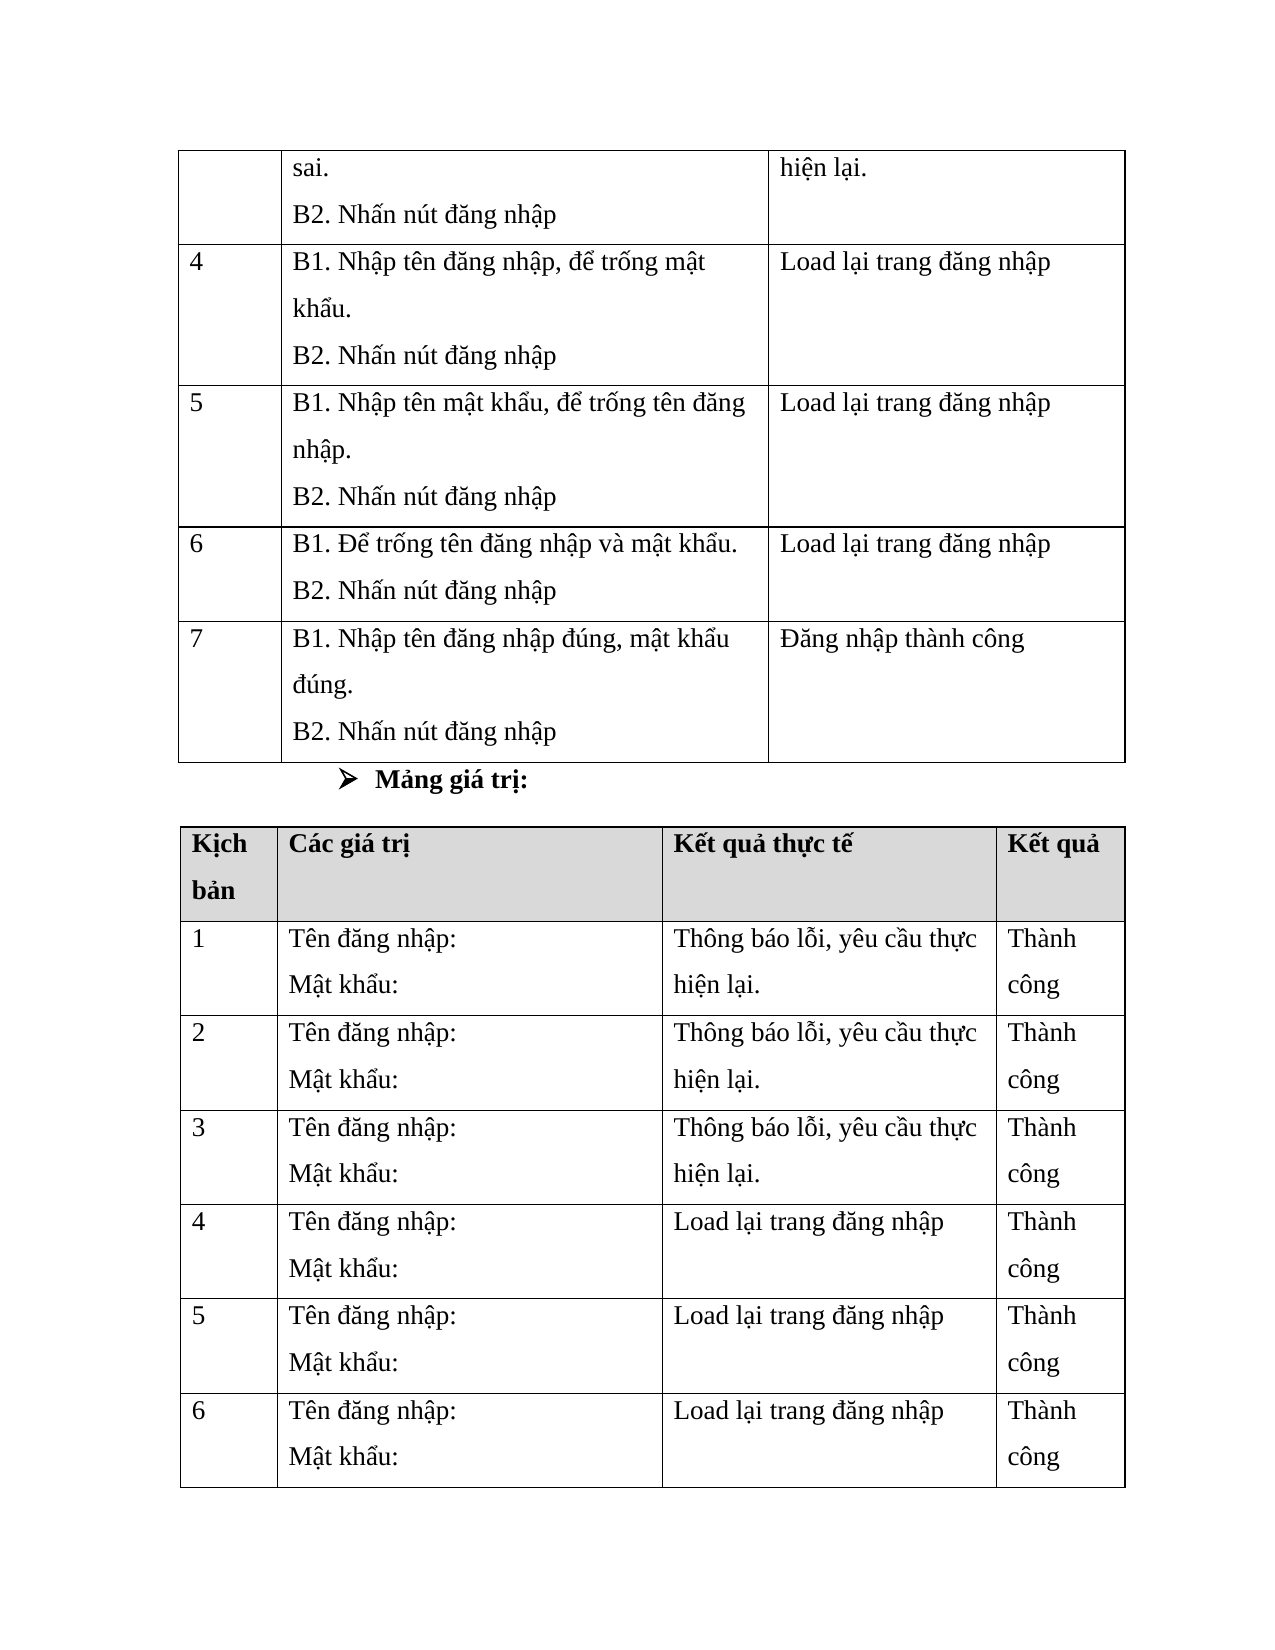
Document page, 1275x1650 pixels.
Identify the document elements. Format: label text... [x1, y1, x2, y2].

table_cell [282, 151, 768, 244]
table_cell Load lại trang đăng nhập [769, 386, 1124, 526]
table_cell Load lại trang đăng nhập [769, 528, 1124, 621]
table_cell 3 [179, 151, 281, 244]
table_cell Thông báo lỗi, yêu cầu thực hiện lại. [663, 1016, 996, 1109]
list Mảng giá trị: [337, 763, 1125, 794]
table_cell Load lại trang đăng nhập [663, 1205, 996, 1298]
table_cell B1. Để trống tên đăng nhập và mật khẩu. B2. Nhấn nút đăng nhập [282, 528, 768, 621]
table_cell Tên đăng nhập: Mật khẩu: [278, 1205, 662, 1298]
table_header Kết quả thực tế [663, 828, 996, 921]
table_cell Load lại trang đăng nhập [663, 1394, 996, 1487]
table_cell Thành công [997, 1016, 1124, 1109]
table_cell 1 [181, 922, 277, 1015]
table_cell 5 [179, 386, 281, 526]
table_cell Thành công [997, 1205, 1124, 1298]
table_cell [769, 151, 1124, 244]
table_cell 5 [181, 1299, 277, 1393]
table_cell 6 [181, 1394, 277, 1487]
table_cell B1. Nhập tên mật khẩu, để trống tên đăng nhập. B2. Nhấn nút đăng nhập [282, 386, 768, 526]
table_cell Tên đăng nhập: Mật khẩu: [278, 922, 662, 1015]
table_cell B1. Nhập tên đăng nhập đúng, mật khẩu đúng. B2. Nhấn nút đăng nhập [282, 622, 768, 762]
table_cell 2 [181, 1016, 277, 1109]
table_header Các giá trị [278, 828, 662, 921]
table_header Kịch bản [181, 828, 277, 921]
table_cell Thành công [997, 922, 1124, 1015]
table_cell Tên đăng nhập: Mật khẩu: [278, 1111, 662, 1204]
table_cell 6 [179, 528, 281, 621]
table_cell 7 [179, 622, 281, 762]
table_cell Tên đăng nhập: Mật khẩu: [278, 1299, 662, 1393]
table_cell Thông báo lỗi, yêu cầu thực hiện lại. [663, 922, 996, 1015]
table_cell Load lại trang đăng nhập [769, 245, 1124, 385]
table_cell B1. Nhập tên đăng nhập, để trống mật khẩu. B2. Nhấn nút đăng nhập [282, 245, 768, 385]
table_cell Load lại trang đăng nhập [663, 1299, 996, 1393]
table_cell Thành công [997, 1111, 1124, 1204]
table_cell Thông báo lỗi, yêu cầu thực hiện lại. [663, 1111, 996, 1204]
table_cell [278, 1394, 662, 1487]
table_cell 3 [181, 1111, 277, 1204]
table_header Kết quả [997, 828, 1124, 921]
table_cell Thành công [997, 1299, 1124, 1393]
table_cell 4 [179, 245, 281, 385]
table_cell Đăng nhập thành công [769, 622, 1124, 762]
table_cell Thành công [997, 1394, 1124, 1487]
table_cell 4 [181, 1205, 277, 1298]
table_cell Tên đăng nhập: Mật khẩu: [278, 1016, 662, 1109]
